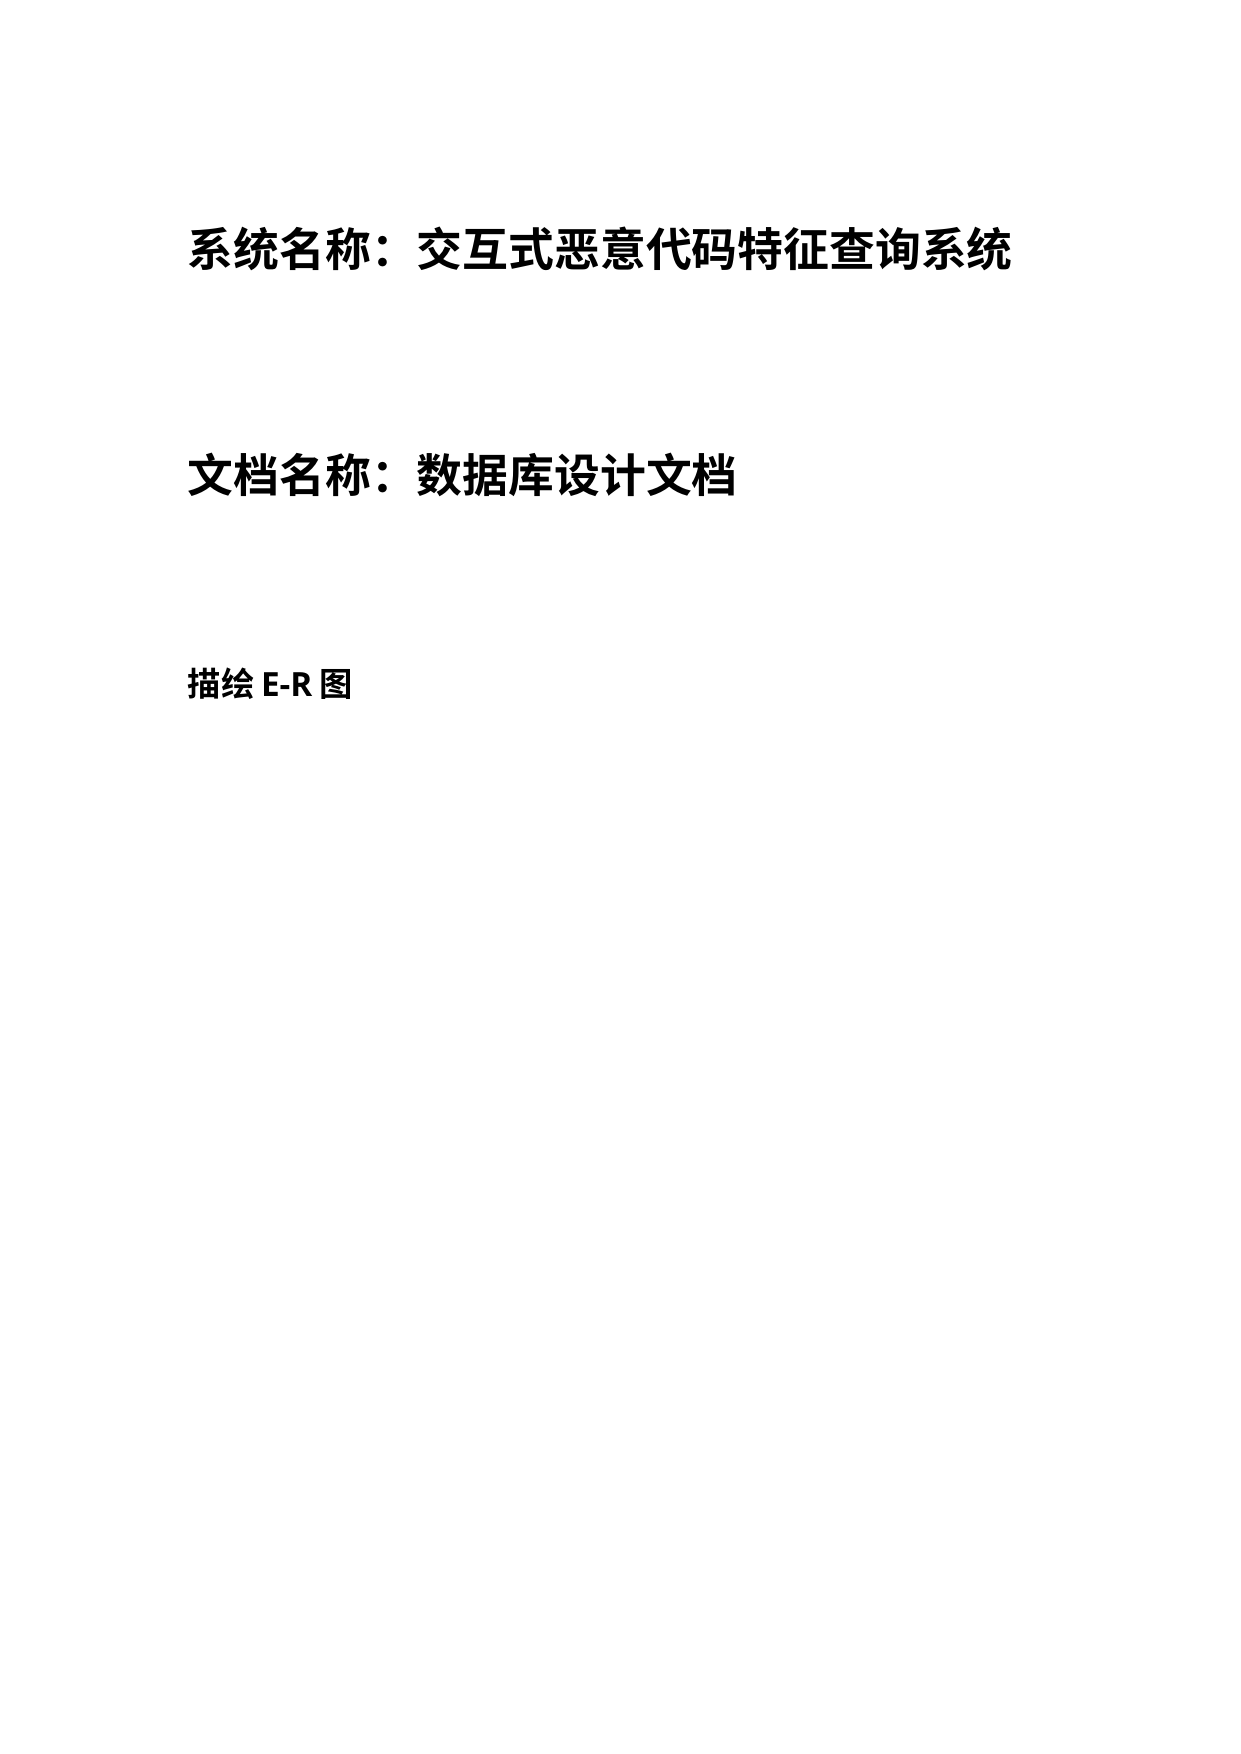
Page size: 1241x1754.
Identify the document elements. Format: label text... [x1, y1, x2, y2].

subtitle 文档名称：数据库设计文档 [187, 424, 1053, 521]
subtitle 描绘E-R图 [187, 649, 1053, 714]
subtitle 系统名称：交互式恶意代码特征查询系统 [187, 197, 1053, 295]
